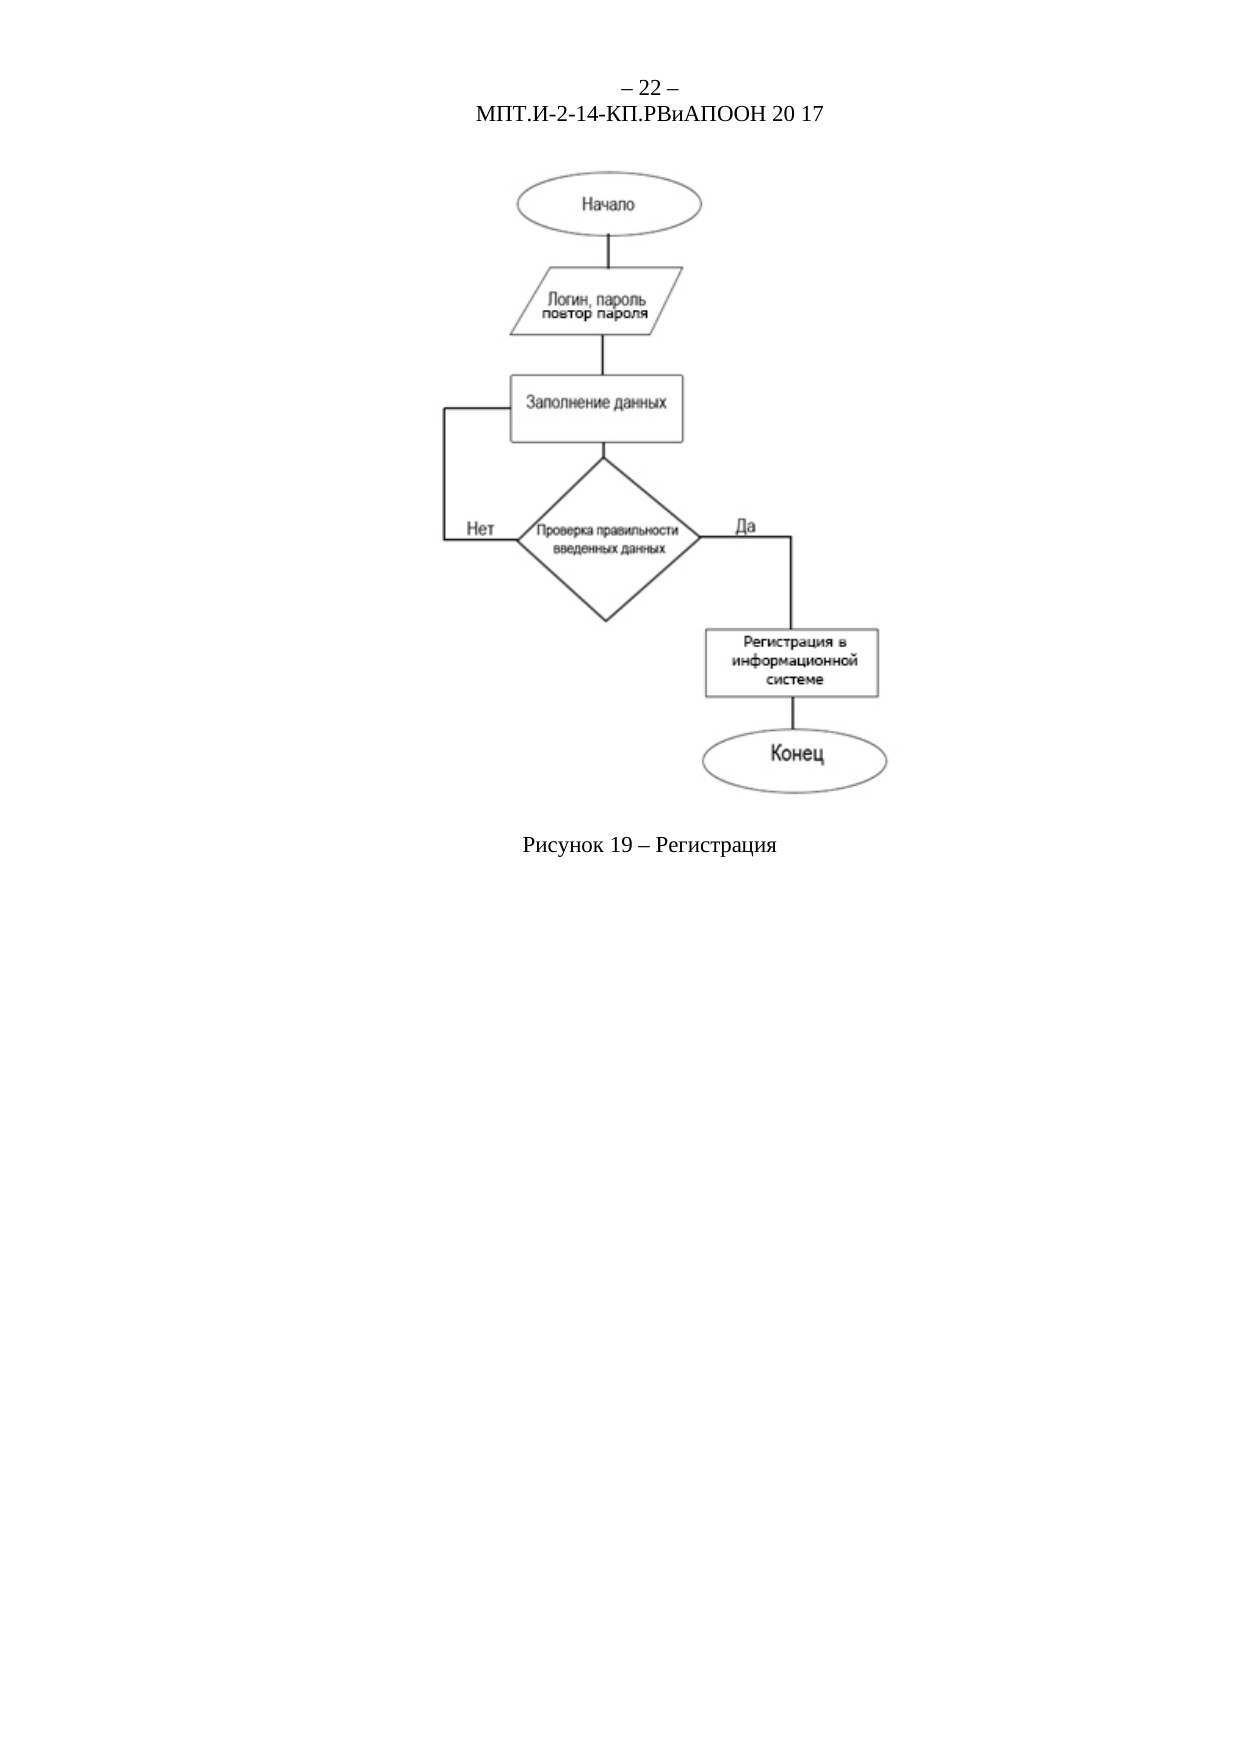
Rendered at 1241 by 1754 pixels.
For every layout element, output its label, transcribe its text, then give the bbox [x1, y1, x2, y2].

picture [394, 154, 905, 813]
